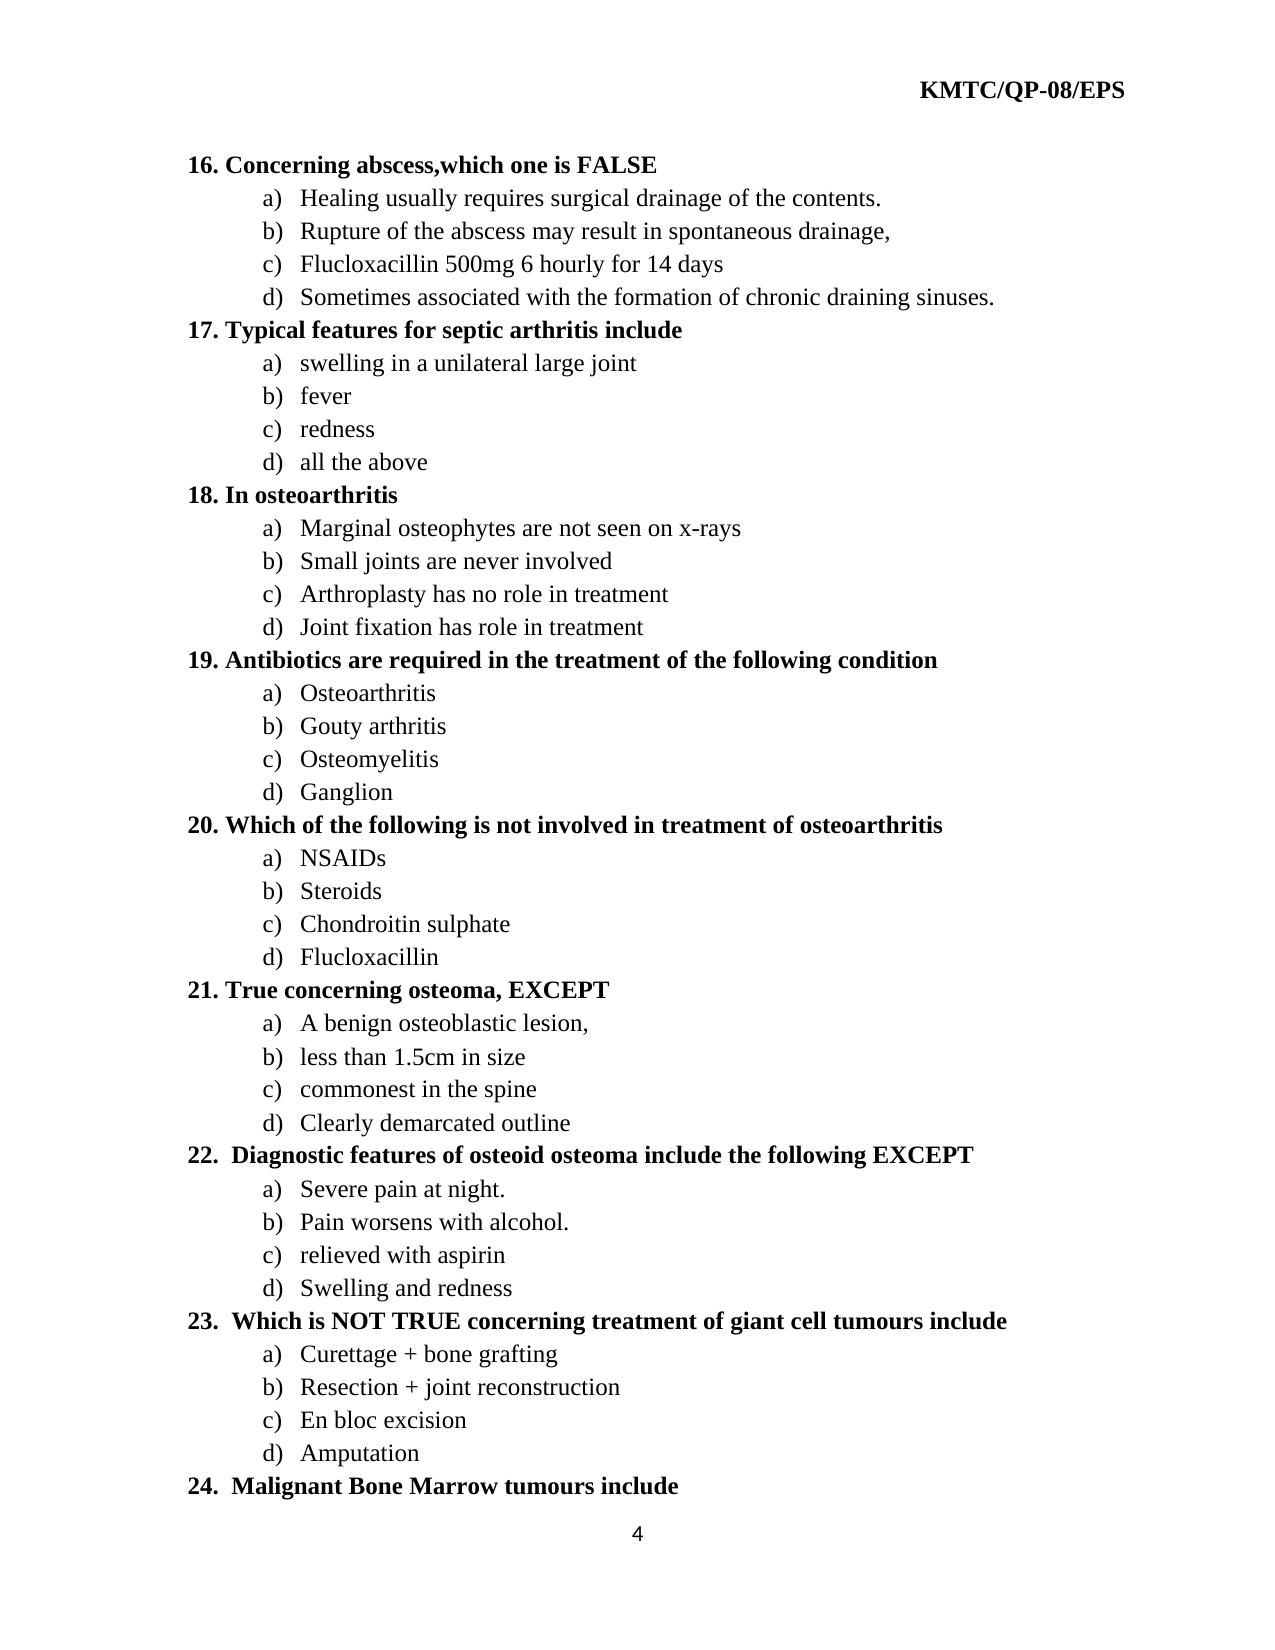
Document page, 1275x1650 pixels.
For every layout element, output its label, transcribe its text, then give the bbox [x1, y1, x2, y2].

list relieved with aspirin [262, 1240, 1125, 1268]
list Which of the following is not involved in treatment of osteoarthritis [187, 810, 1125, 839]
list Amputation [262, 1438, 1125, 1467]
list Healing usually requires surgical drainage of the contents. [262, 183, 1125, 212]
list Flucloxacillin [262, 942, 1125, 971]
list Pain worsens with alcohol. [262, 1207, 1125, 1235]
list Clearly demarcated outline [262, 1108, 1125, 1136]
list Which is NOT TRUE concerning treatment of giant cell tumours include [187, 1306, 1125, 1334]
list swelling in a unilateral large joint [262, 348, 1125, 377]
list Diagnostic features of osteoid osteoma include the following EXCEPT [187, 1141, 1125, 1169]
list NSAIDs [262, 843, 1125, 872]
list redness [262, 414, 1125, 443]
list En bloc excision [262, 1405, 1125, 1433]
list Curettage + bone grafting [262, 1339, 1125, 1367]
list Osteomyelitis [262, 744, 1125, 773]
list fever [262, 381, 1125, 410]
list Flucloxacillin 500mg 6 hourly for 14 days [262, 249, 1125, 278]
list Steroids [262, 876, 1125, 905]
list A benign osteoblastic lesion, [262, 1008, 1125, 1037]
list Resection + joint reconstruction [262, 1372, 1125, 1401]
list Osteoarthritis [262, 678, 1125, 707]
list Sometimes associated with the formation of chronic draining sinuses. [262, 282, 1125, 311]
list Small joints are never involved [262, 546, 1125, 575]
list all the above [262, 447, 1125, 476]
list Typical features for septic arthritis include [187, 315, 1125, 344]
list Gouty arthritis [262, 711, 1125, 740]
list less than 1.5cm in size [262, 1042, 1125, 1070]
list True concerning osteoma, EXCEPT [187, 976, 1125, 1004]
list Ganglion [262, 777, 1125, 806]
list In osteoarthritis [187, 480, 1125, 509]
list Malignant Bone Marrow tumours include [187, 1471, 1125, 1499]
list Joint fixation has role in treatment [262, 612, 1125, 641]
list Severe pain at night. [262, 1174, 1125, 1202]
list Chondroitin sulphate [262, 909, 1125, 938]
list commonest in the spine [262, 1074, 1125, 1103]
list Marginal osteophytes are not seen on x-rays [262, 513, 1125, 542]
list Rupture of the abscess may result in spontaneous drainage, [262, 216, 1125, 245]
list Arthroplasty has no role in treatment [262, 579, 1125, 608]
list Concerning abscess,which one is FALSE [187, 150, 1125, 179]
list Antibiotics are required in the treatment of the following condition [187, 645, 1125, 674]
list Swelling and redness [262, 1273, 1125, 1301]
